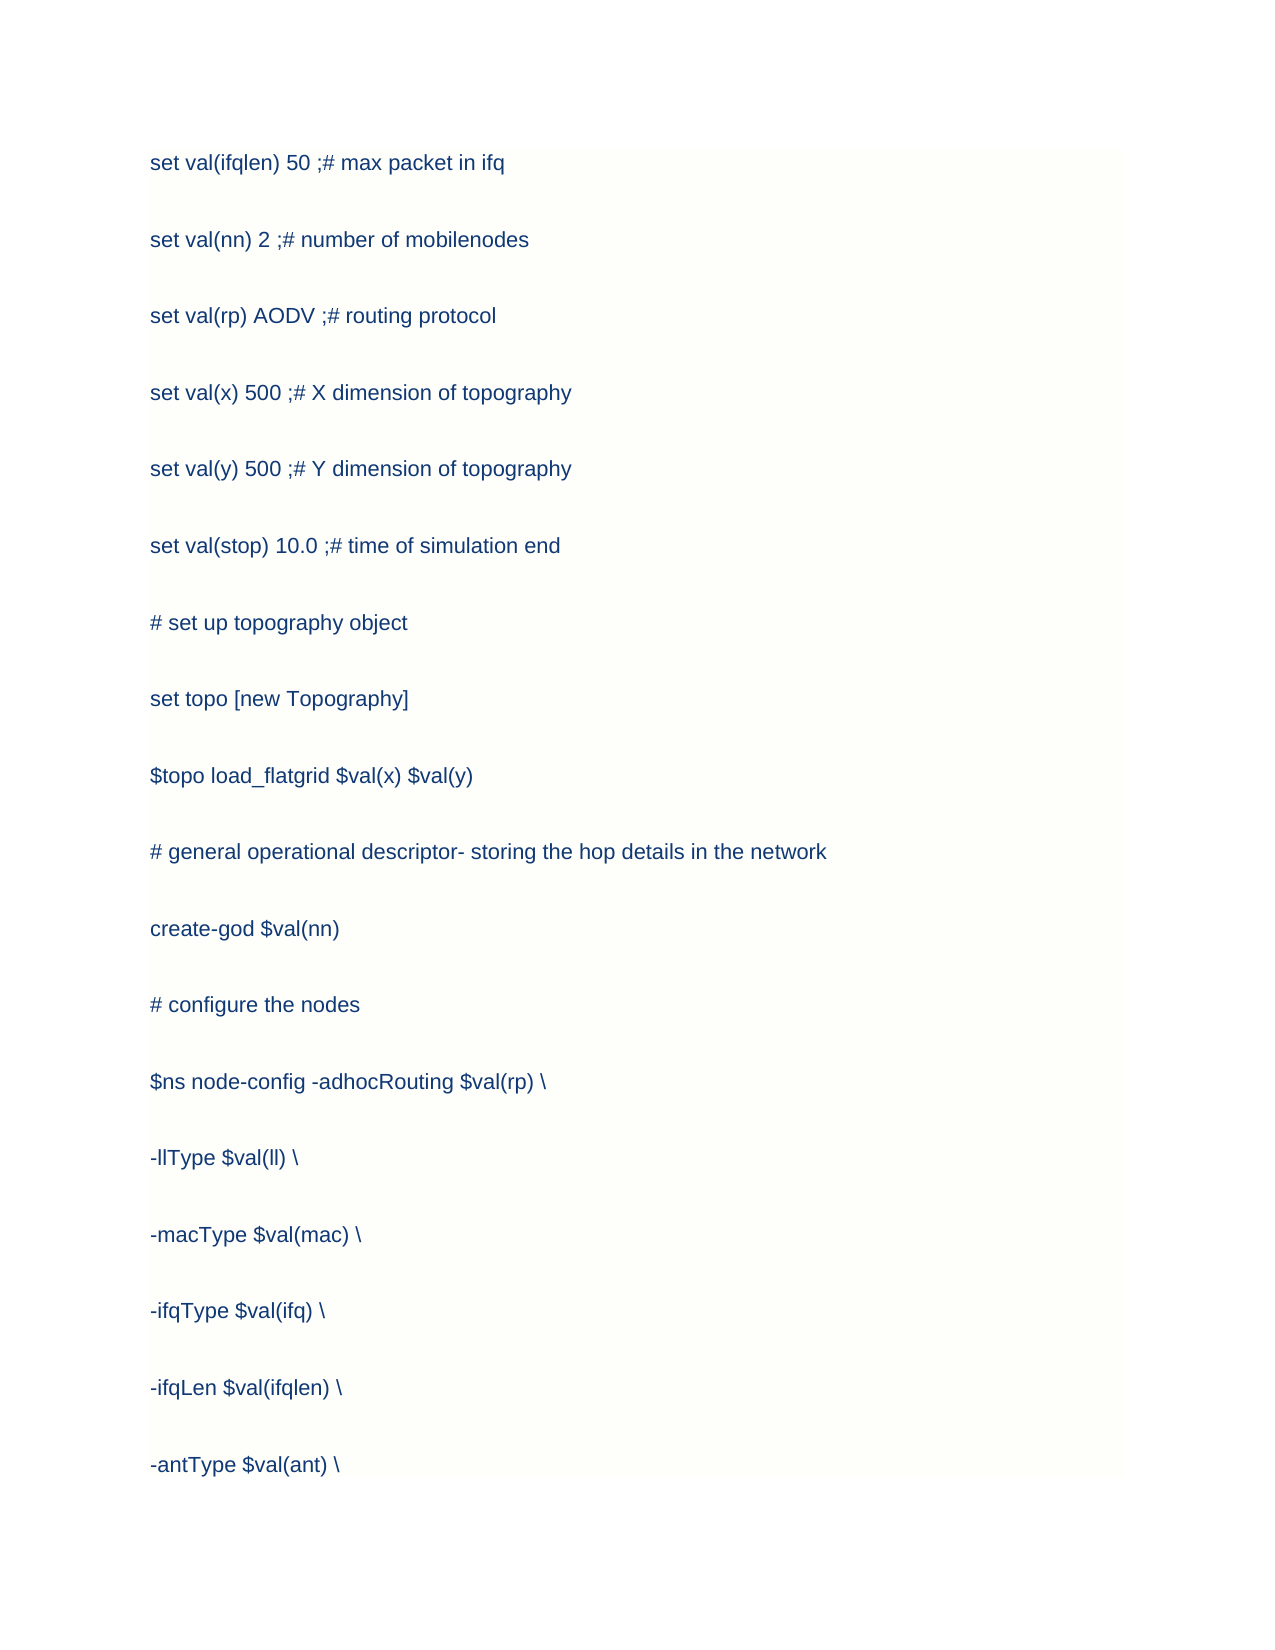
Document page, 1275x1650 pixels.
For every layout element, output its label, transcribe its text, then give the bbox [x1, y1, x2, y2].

text -ifqType $val(ifq) \ [150, 1298, 1125, 1324]
text -macType $val(mac) \ [150, 1222, 1125, 1247]
text set val(ifqlen) 50 ;# max packet in ifq [150, 150, 1125, 175]
text set topo [new Topography] [150, 686, 1125, 711]
text set val(y) 500 ;# Y dimension of topography [150, 456, 1125, 481]
text create-god $val(nn) [150, 916, 1125, 941]
text set val(nn) 2 ;# number of mobilenodes [150, 227, 1125, 252]
text -antType $val(ant) \ [150, 1452, 1125, 1477]
text -llType $val(ll) \ [150, 1145, 1125, 1171]
text $ns node-config -adhocRouting $val(rp) \ [150, 1069, 1125, 1094]
text # general operational descriptor- storing the hop details in the network [150, 839, 1125, 864]
text # set up topography object [150, 609, 1125, 634]
text set val(x) 500 ;# X dimension of topography [150, 380, 1125, 405]
text -ifqLen $val(ifqlen) \ [150, 1375, 1125, 1400]
text $topo load_flatgrid $val(x) $val(y) [150, 762, 1125, 788]
text set val(rp) AODV ;# routing protocol [150, 303, 1125, 328]
text # configure the nodes [150, 992, 1125, 1017]
text set val(stop) 10.0 ;# time of simulation end [150, 533, 1125, 558]
